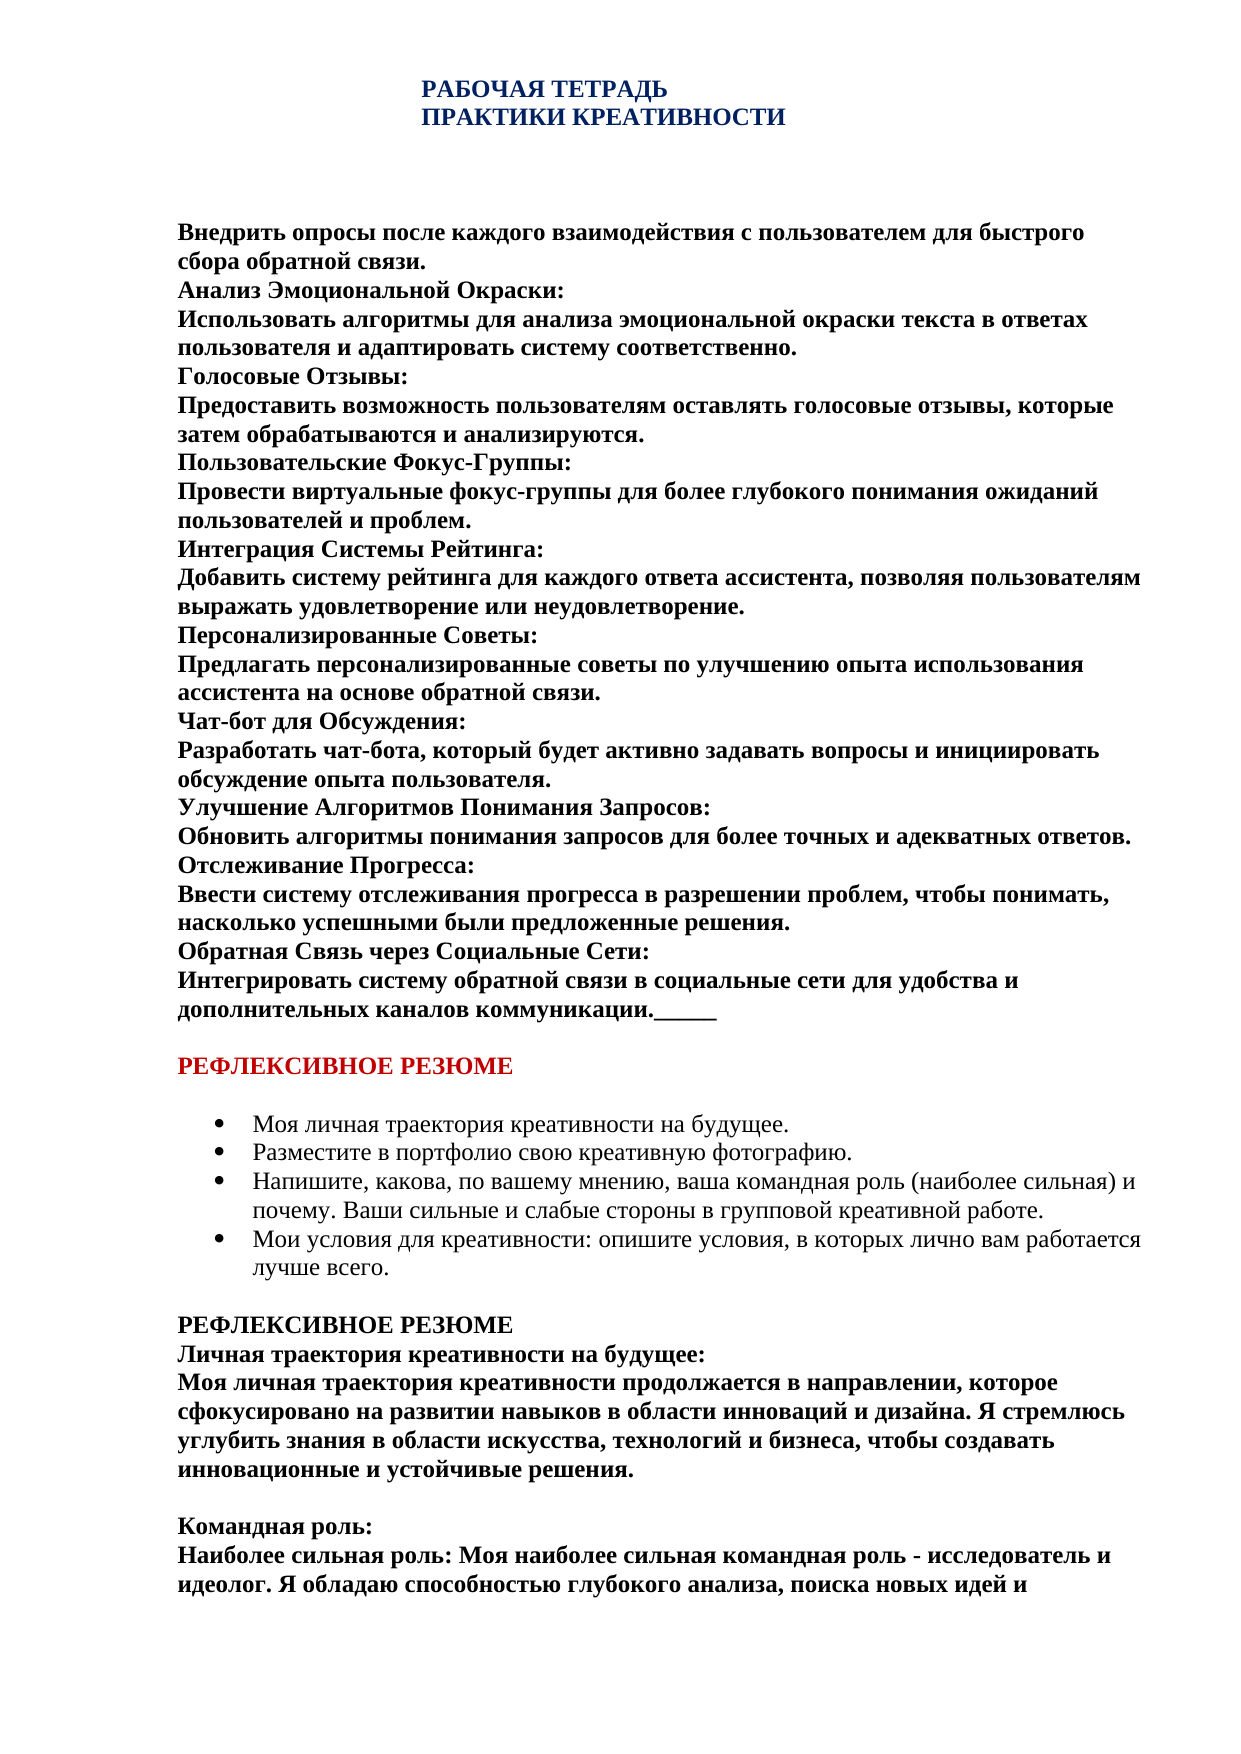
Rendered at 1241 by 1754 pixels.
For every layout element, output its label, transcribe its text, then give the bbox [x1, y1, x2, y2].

text Голосовые Отзывы: [177, 361, 1152, 390]
text РЕФЛЕКСИВНОЕ РЕЗЮМЕ [177, 1310, 1152, 1339]
text Ввести систему отслеживания прогресса в разрешении проблем, чтобы понимать, насколько успешными были предложенные решения. [177, 879, 1152, 936]
list Разместите в портфолио свою креативную фотографию. [215, 1137, 1152, 1166]
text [177, 1540, 1152, 1597]
text Провести виртуальные фокус-группы для более глубокого понимания ожиданий пользователей и проблем. [177, 476, 1152, 534]
text Личная траектория креативности на будущее: [177, 1339, 1152, 1367]
list Моя личная траектория креативности на будущее. [215, 1109, 1152, 1137]
list Мои условия для креативности: опишите условия, в которых лично вам работается лучше всего. [215, 1224, 1152, 1281]
text Внедрить опросы после каждого взаимодействия с пользователем для быстрого сбора обратной связи. [177, 217, 1152, 275]
text Использовать алгоритмы для анализа эмоциональной окраски текста в ответах пользователя и адаптировать систему соответственно. [177, 304, 1152, 361]
text Разработать чат-бота, который будет активно задавать вопросы и инициировать обсуждение опыта пользователя. [177, 735, 1152, 792]
text Чат-бот для Обсуждения: [177, 706, 1152, 735]
text Командная роль: [177, 1511, 1152, 1540]
text Предоставить возможность пользователям оставлять голосовые отзывы, которые затем обрабатываются и анализируются. [177, 390, 1152, 447]
text Добавить систему рейтинга для каждого ответа ассистента, позволяя пользователям выражать удовлетворение или неудовлетворение. [177, 562, 1152, 620]
text Интегрировать систему обратной связи в социальные сети для удобства и дополнительных каналов коммуникации._____ [177, 965, 1152, 1022]
text РЕФЛЕКСИВНОЕ РЕЗЮМЕ [177, 1051, 1152, 1080]
text Анализ Эмоциональной Окраски: [177, 275, 1152, 304]
text Пользовательские Фокус-Группы: [177, 447, 1152, 476]
text Предлагать персонализированные советы по улучшению опыта использования ассистента на основе обратной связи. [177, 649, 1152, 706]
text Отслеживание Прогресса: [177, 850, 1152, 879]
text Обновить алгоритмы понимания запросов для более точных и адекватных ответов. [177, 821, 1152, 850]
text Моя личная траектория креативности продолжается в направлении, которое сфокусировано на развитии навыков в области инноваций и дизайна. Я стремлюсь углубить знания в области искусства, технологий и бизнеса, чтобы создавать инновационные и устойчивые решения. [177, 1367, 1152, 1482]
text Улучшение Алгоритмов Понимания Запросов: [177, 792, 1152, 821]
text Обратная Связь через Социальные Сети: [177, 936, 1152, 965]
text Интеграция Системы Рейтинга: [177, 534, 1152, 562]
list Напишите, какова, по вашему мнению, ваша командная роль (наиболее сильная) и почему. Ваши сильные и слабые стороны в групповой креативной работе. [215, 1166, 1152, 1224]
text Персонализированные Советы: [177, 620, 1152, 649]
